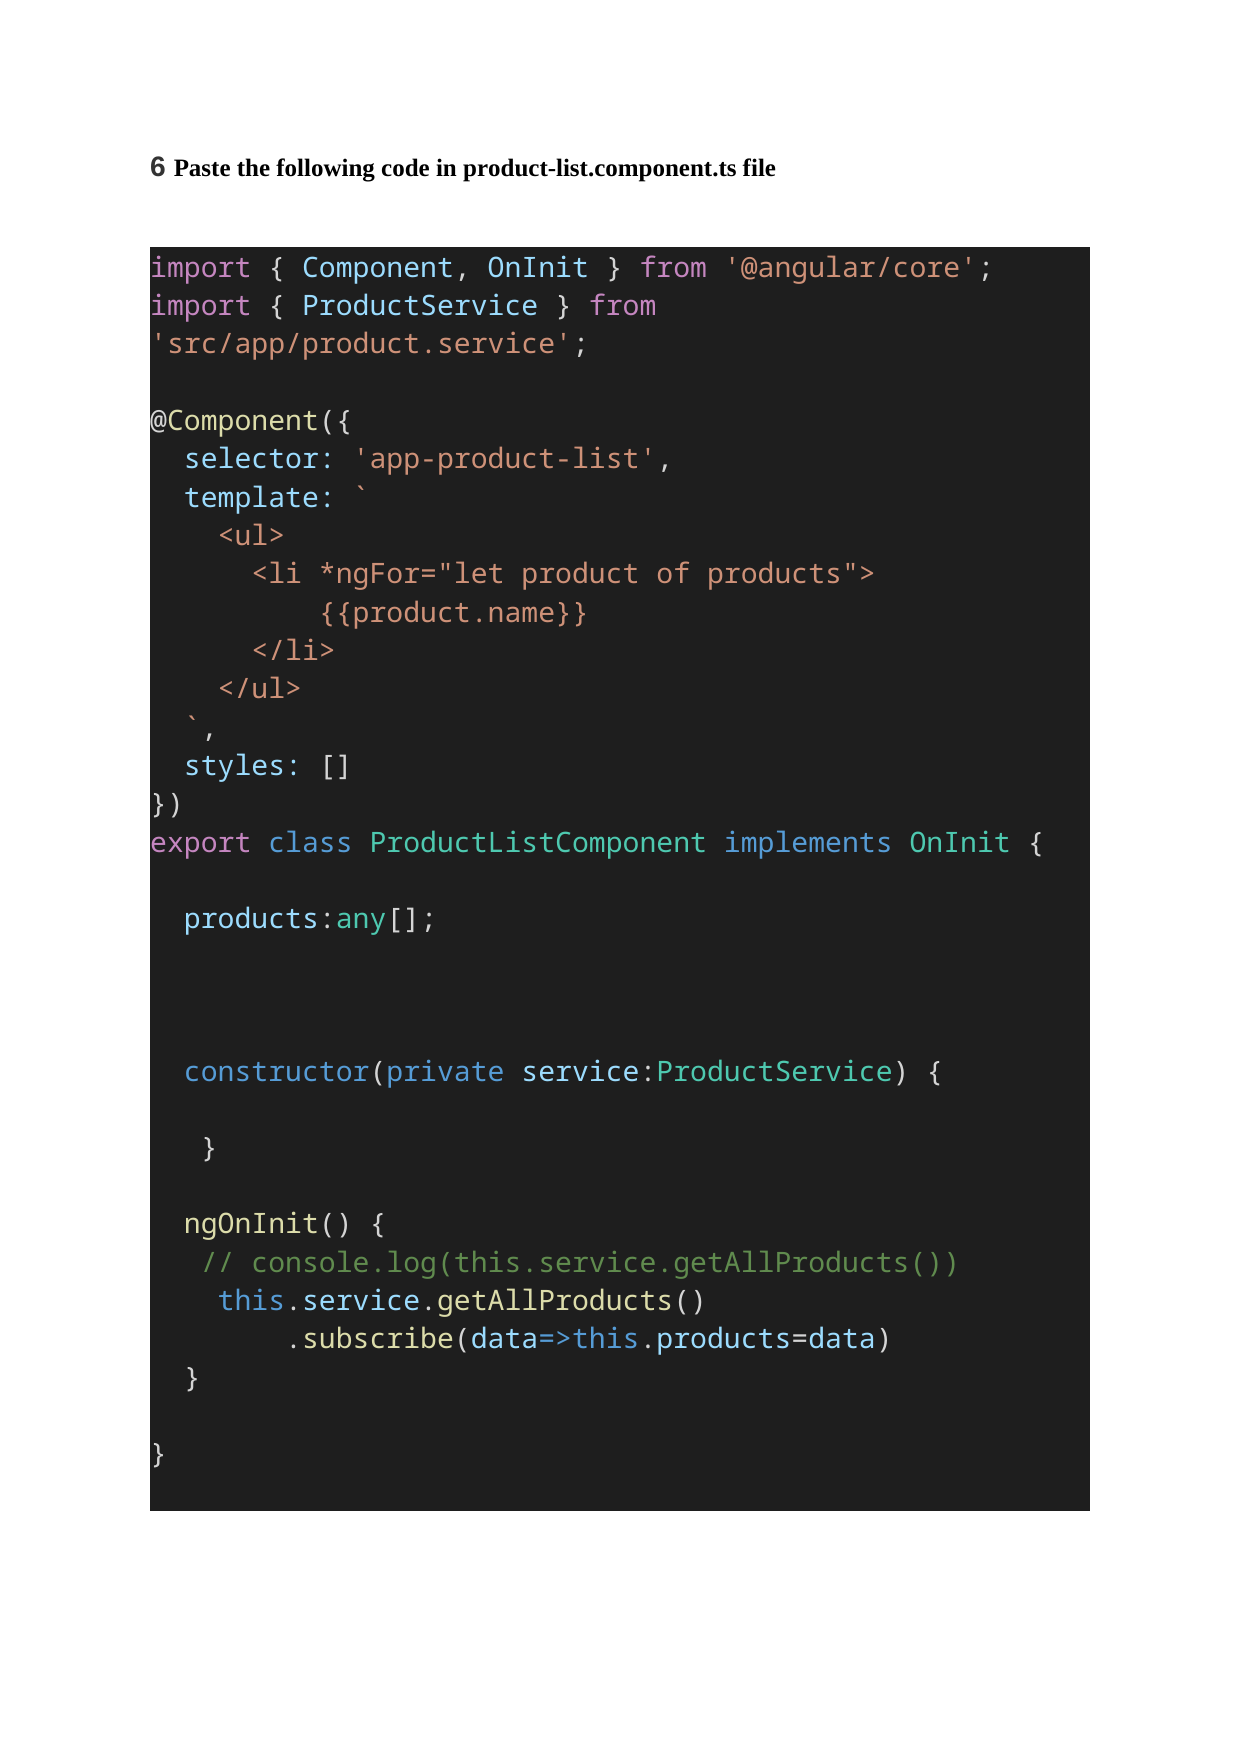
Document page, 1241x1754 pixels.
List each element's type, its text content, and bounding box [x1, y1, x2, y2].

text @Component({ [150, 401, 1090, 439]
text styles: [] [150, 746, 1090, 784]
text ngOnInit() { [150, 1204, 1090, 1242]
text </ul> [150, 669, 1090, 707]
text this.service.getAllProducts() [150, 1281, 1090, 1319]
text <ul> [150, 516, 1090, 554]
text } [150, 1357, 1090, 1396]
text </li> [150, 631, 1090, 669]
text import { Component, OnInit } from '@angular/core'; [150, 247, 1090, 286]
text constructor(private service:ProductService) { [150, 1051, 1090, 1090]
text selector: 'app-product-list', [150, 439, 1090, 477]
subtitle 6 Paste the following code in product-list.component.ts file [173, 150, 1090, 182]
text import { ProductService } from 'src/app/product.service'; [150, 286, 1090, 362]
text export class ProductListComponent implements OnInit { [150, 822, 1090, 861]
text }) [150, 784, 1090, 822]
text <li *ngFor="let product of products"> [150, 554, 1090, 592]
text // console.log(this.service.getAllProducts()) [150, 1242, 1090, 1281]
text {{product.name}} [150, 592, 1090, 631]
text .subscribe(data=>this.products=data) [150, 1319, 1090, 1357]
text } [150, 1127, 1090, 1166]
text products:any[]; [150, 899, 1090, 937]
text template: ` [150, 477, 1090, 516]
text `, [150, 707, 1090, 746]
text } [150, 1434, 1090, 1472]
